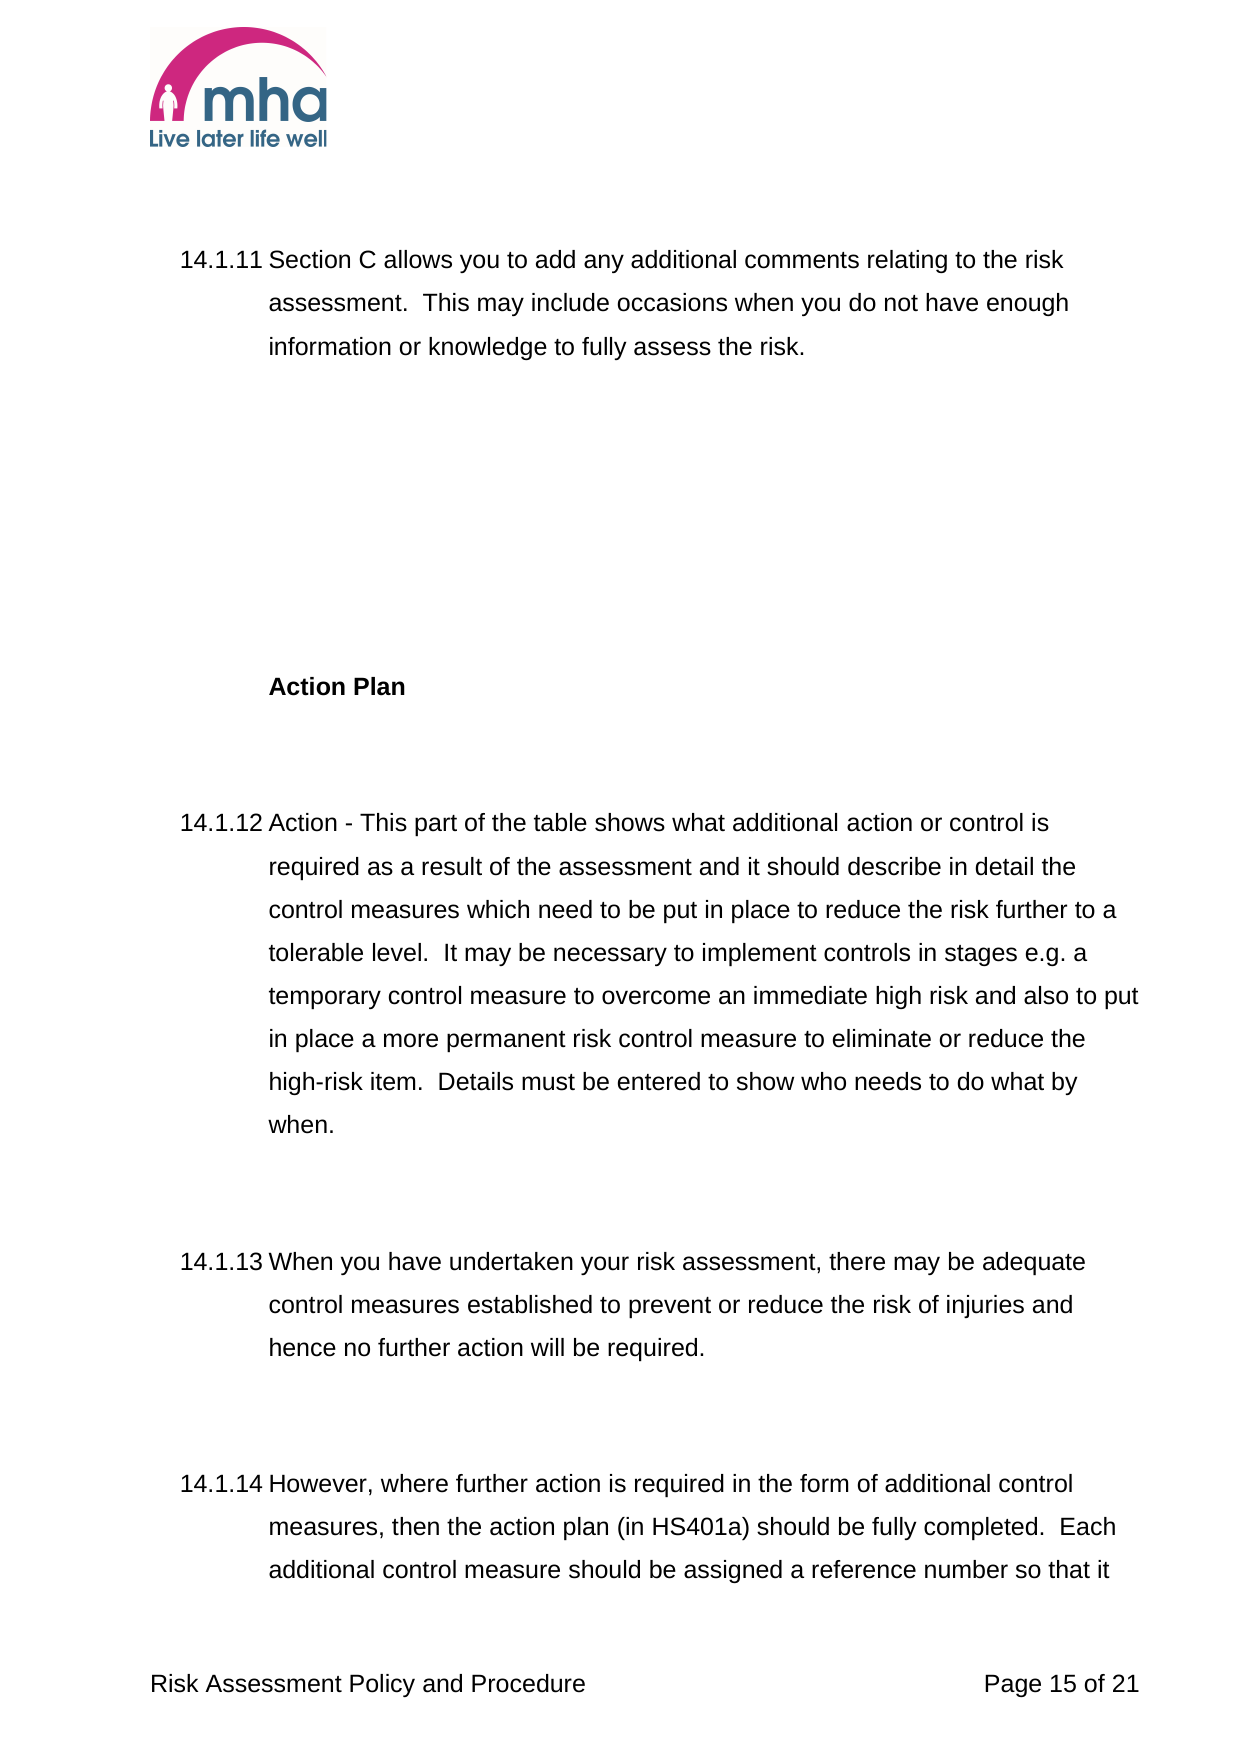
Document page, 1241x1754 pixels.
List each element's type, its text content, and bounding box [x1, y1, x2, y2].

text Section C allows you to add any additional comments relating to the risk assessment. This may include occasions when you do not have enough information or knowledge to fully assess the risk. [179, 245, 1146, 360]
text Action - This part of the table shows what additional action or control is required as a result of the assessment and it should describe in detail the control measures which need to be put in place to reduce the risk further to a tolerable level. It may be necessary to implement controls in stages e.g. a temporary control measure to overcome an immediate high risk and also to put in place a more permanent risk control measure to eliminate or reduce the high-risk item. Details must be entered to show who needs to do what by when. [179, 808, 1146, 1139]
text When you have undertaken your risk assessment, there may be adequate control measures established to prevent or reduce the risk of injuries and hence no further action will be required. [179, 1247, 1146, 1362]
picture [150, 27, 327, 147]
list Action Plan [268, 672, 1146, 701]
